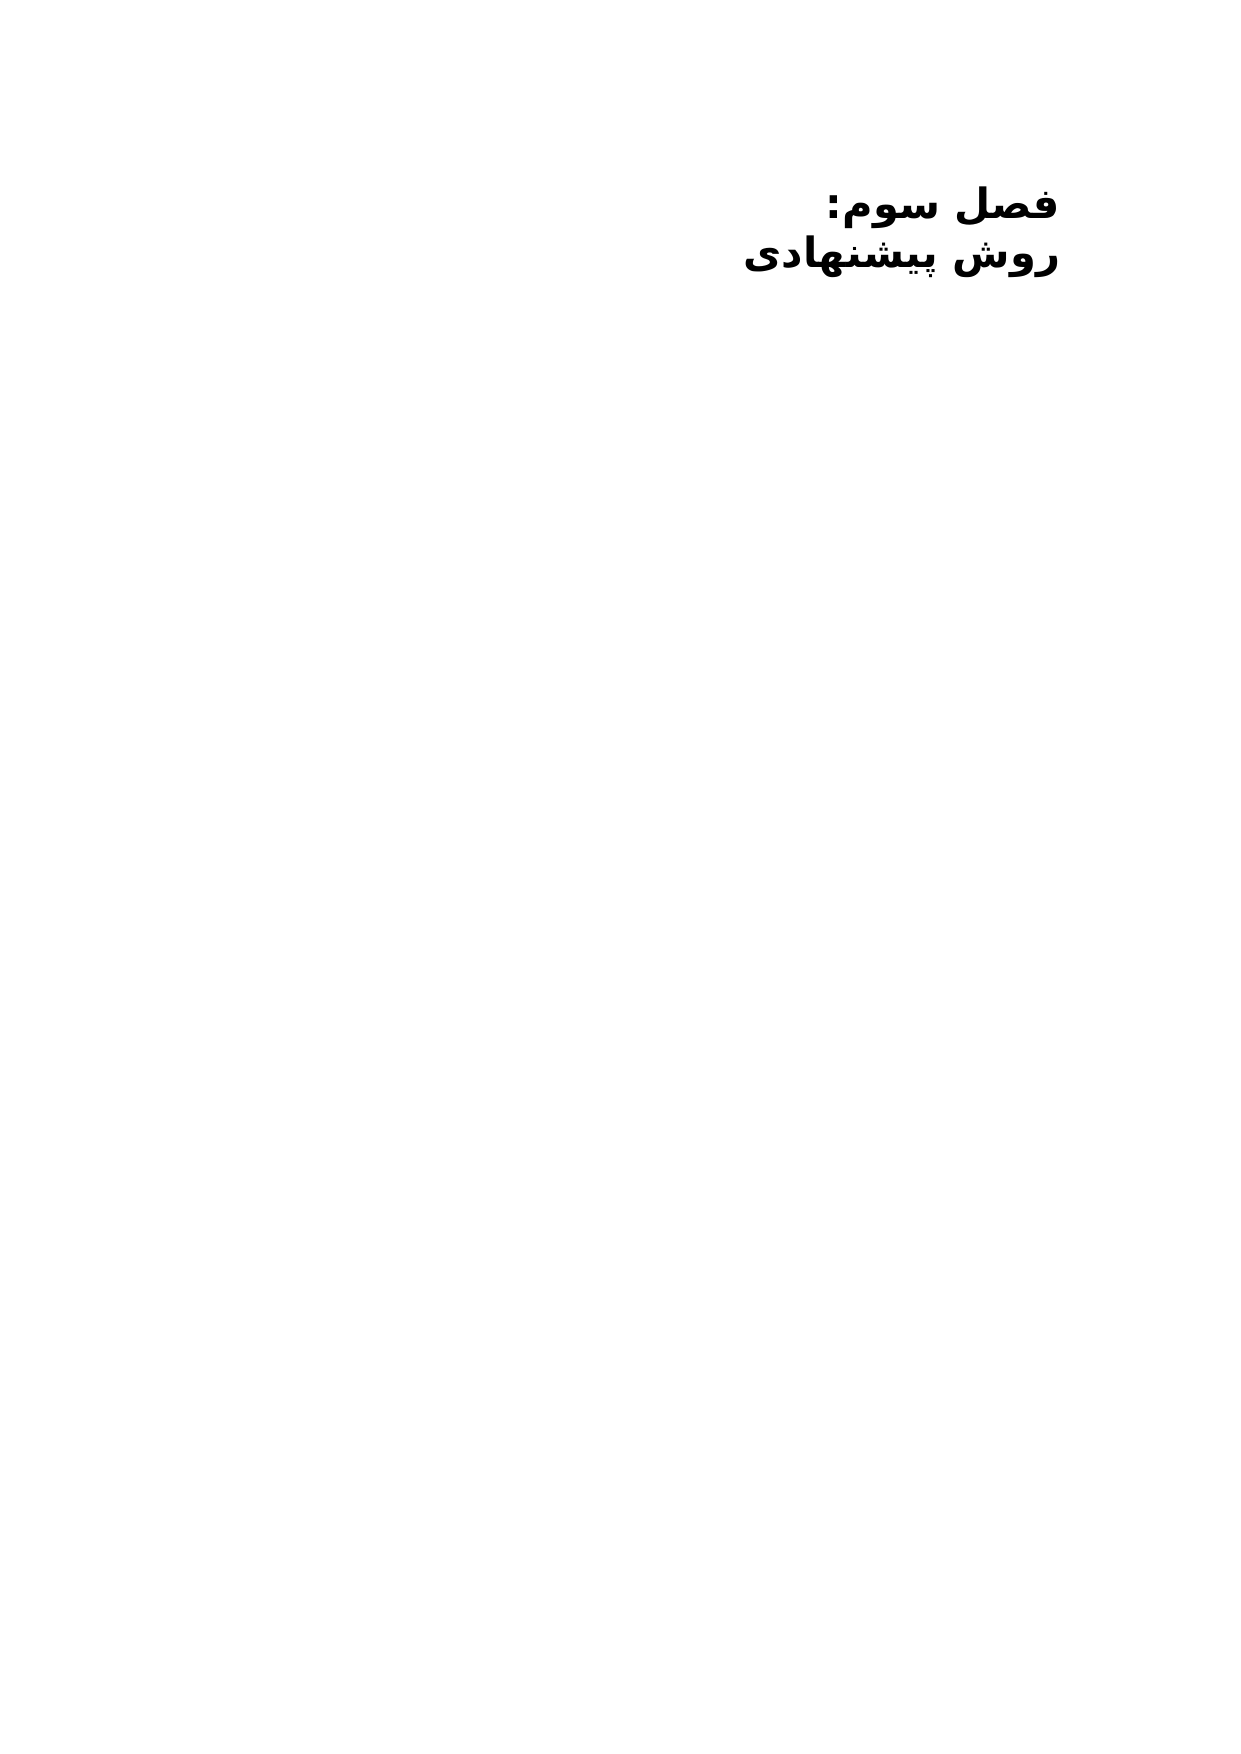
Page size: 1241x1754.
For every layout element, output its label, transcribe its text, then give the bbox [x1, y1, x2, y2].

subtitle فصل سوم: روش پیشنهادی [150, 180, 1060, 277]
